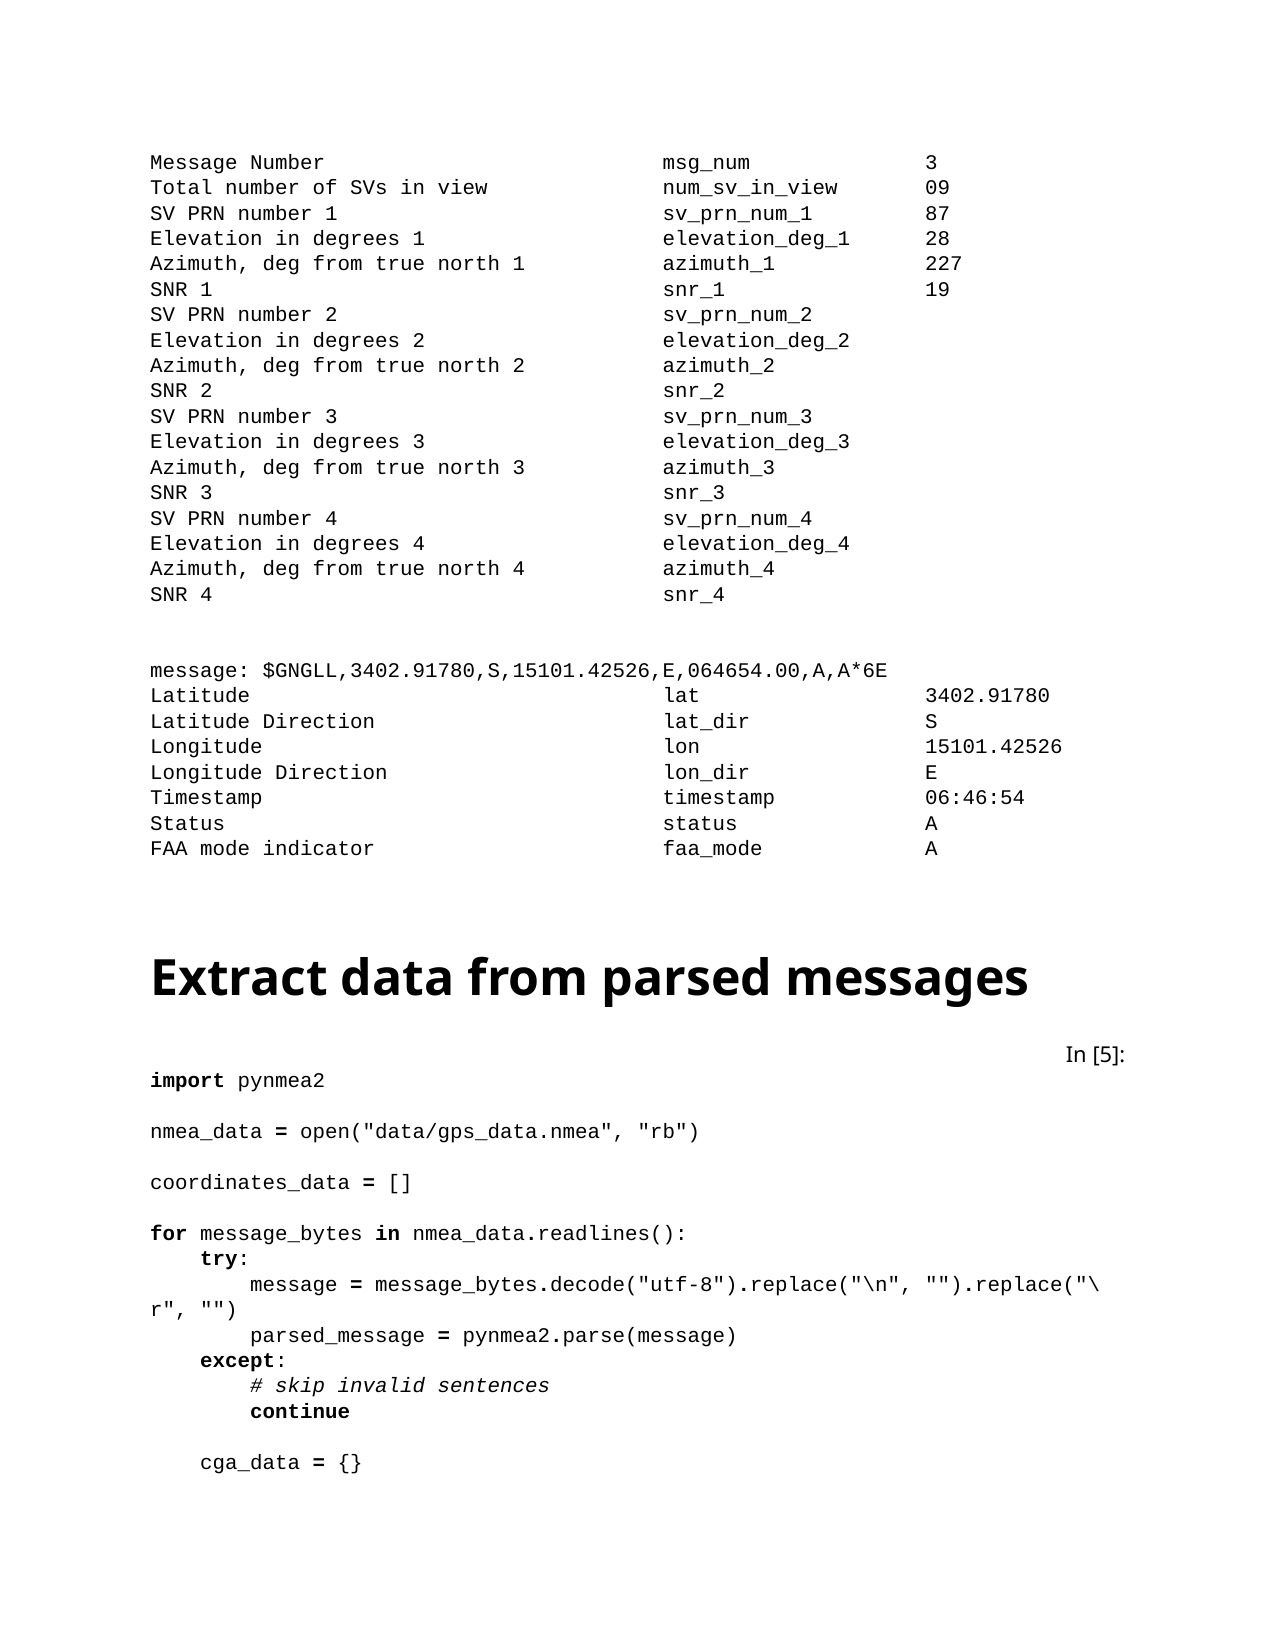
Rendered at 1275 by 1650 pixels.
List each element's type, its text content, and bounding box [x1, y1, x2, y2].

text Azimuth, deg from true north 2 azimuth_2 [150, 353, 1125, 379]
text SV PRN number 3 sv_prn_num_3 [150, 404, 1125, 429]
text SNR 2 snr_2 [150, 379, 1125, 404]
text message = message_bytes.decode("utf-8").replace("\n", "").replace("\r", "") [150, 1272, 1125, 1323]
text Status status A [150, 811, 1125, 836]
text Timestamp timestamp 06:46:54 [150, 785, 1125, 811]
text SNR 3 snr_3 [150, 480, 1125, 506]
text nmea_data = open("data/gps_data.nmea", "rb") [150, 1119, 1125, 1145]
text Azimuth, deg from true north 1 azimuth_1 227 [150, 252, 1125, 277]
text import pynmea2 [150, 1069, 1125, 1094]
text Extract data from parsed messages [150, 942, 1125, 1010]
text continue [150, 1399, 1125, 1424]
text SV PRN number 1 sv_prn_num_1 87 [150, 201, 1125, 226]
text Azimuth, deg from true north 3 azimuth_3 [150, 455, 1125, 480]
text cga_data = {} [150, 1450, 1125, 1475]
text Elevation in degrees 2 elevation_deg_2 [150, 328, 1125, 353]
text FAA mode indicator faa_mode A [150, 836, 1125, 862]
text Elevation in degrees 3 elevation_deg_3 [150, 429, 1125, 455]
text parsed_message = pynmea2.parse(message) [150, 1323, 1125, 1348]
text SNR 4 snr_4 [150, 582, 1125, 607]
text Longitude Direction lon_dir E [150, 760, 1125, 785]
text for message_bytes in nmea_data.readlines(): [150, 1221, 1125, 1247]
text SNR 1 snr_1 19 [150, 277, 1125, 302]
text message: $GNGLL,3402.91780,S,15101.42526,E,064654.00,A,A*6E [150, 658, 1125, 684]
text Elevation in degrees 1 elevation_deg_1 28 [150, 226, 1125, 252]
text Longitude lon 15101.42526 [150, 734, 1125, 760]
text SV PRN number 4 sv_prn_num_4 [150, 506, 1125, 531]
text try: [150, 1247, 1125, 1272]
text Latitude lat 3402.91780 [150, 684, 1125, 709]
text In [5]: [150, 1039, 1125, 1069]
text except: [150, 1348, 1125, 1374]
text Total number of SVs in view num_sv_in_view 09 [150, 175, 1125, 201]
text Azimuth, deg from true north 4 azimuth_4 [150, 557, 1125, 582]
text # skip invalid sentences [150, 1374, 1125, 1399]
text SV PRN number 2 sv_prn_num_2 [150, 302, 1125, 328]
text Elevation in degrees 4 elevation_deg_4 [150, 531, 1125, 557]
text coordinates_data = [] [150, 1170, 1125, 1196]
text Message Number msg_num 3 [150, 150, 1125, 175]
text Latitude Direction lat_dir S [150, 709, 1125, 734]
